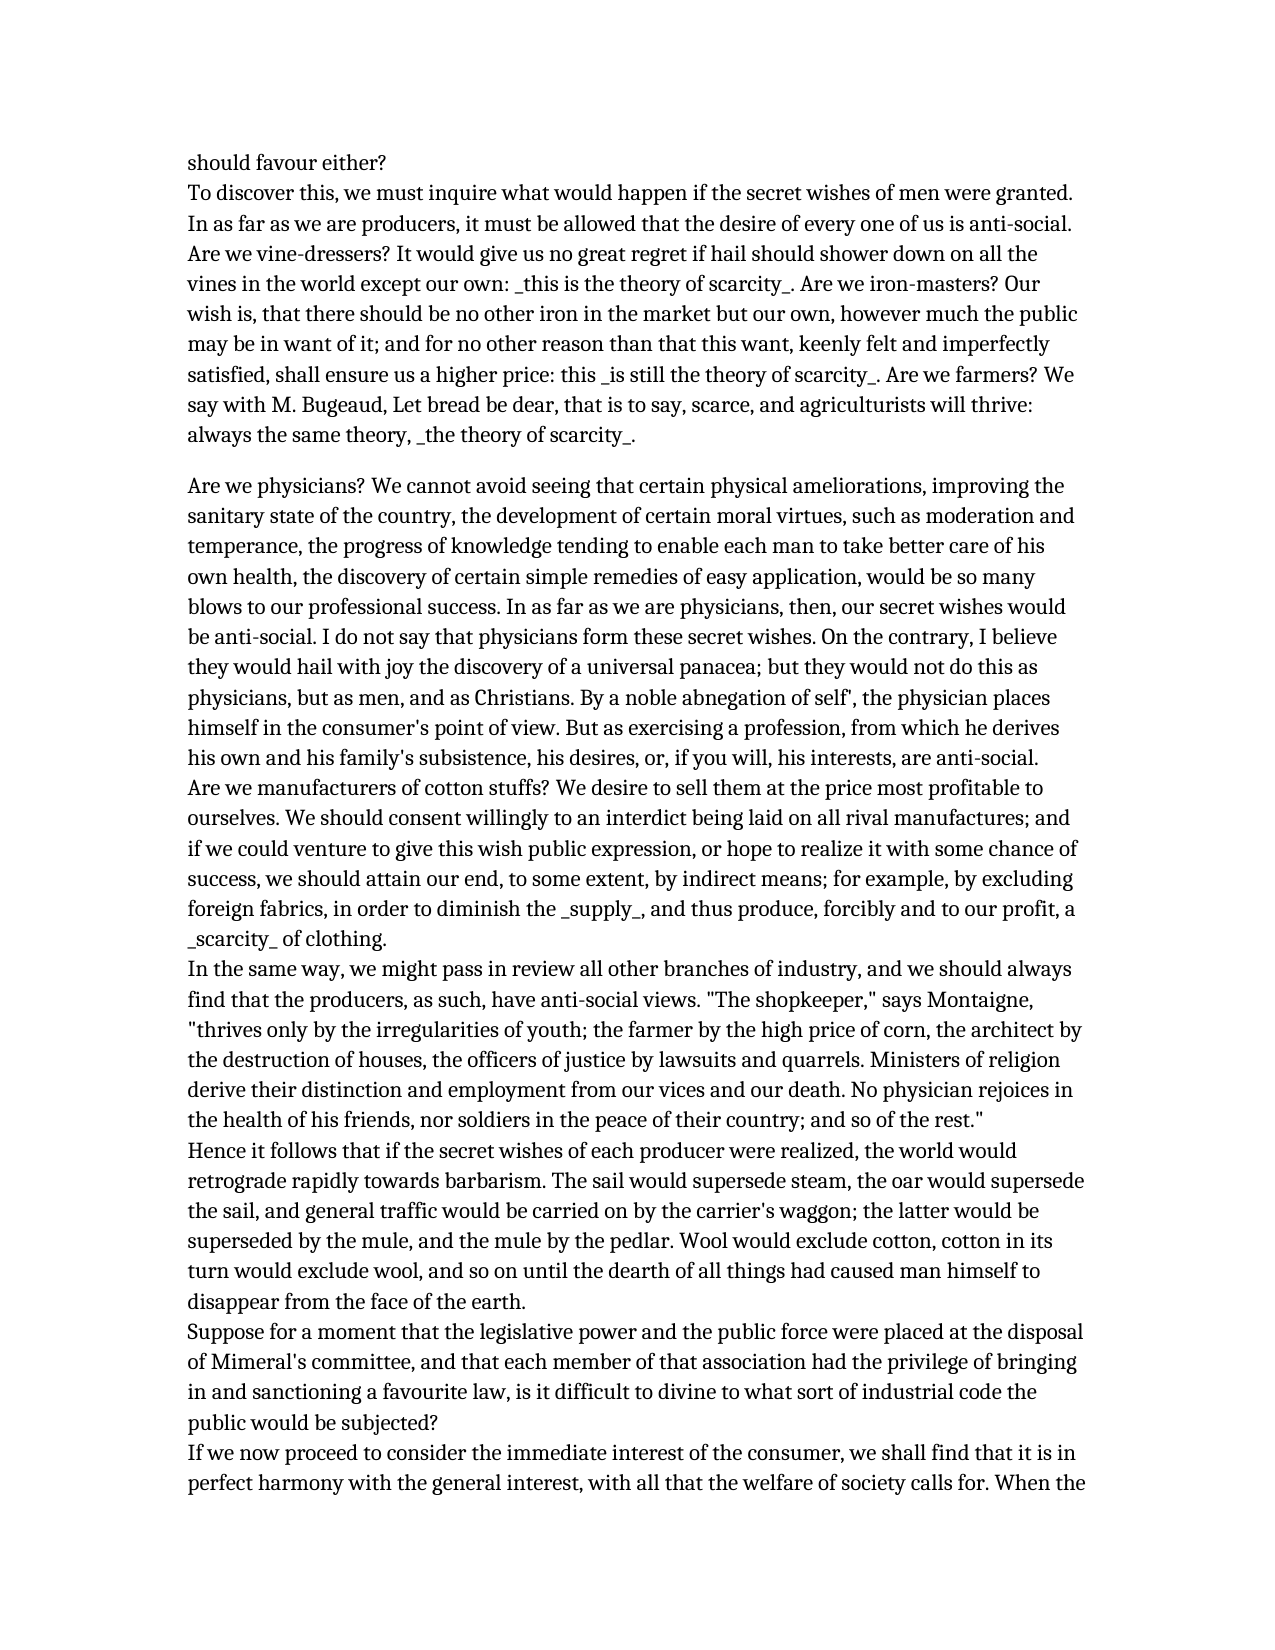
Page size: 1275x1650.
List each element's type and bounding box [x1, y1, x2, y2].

text [187, 473, 1087, 1496]
text [187, 150, 1087, 448]
